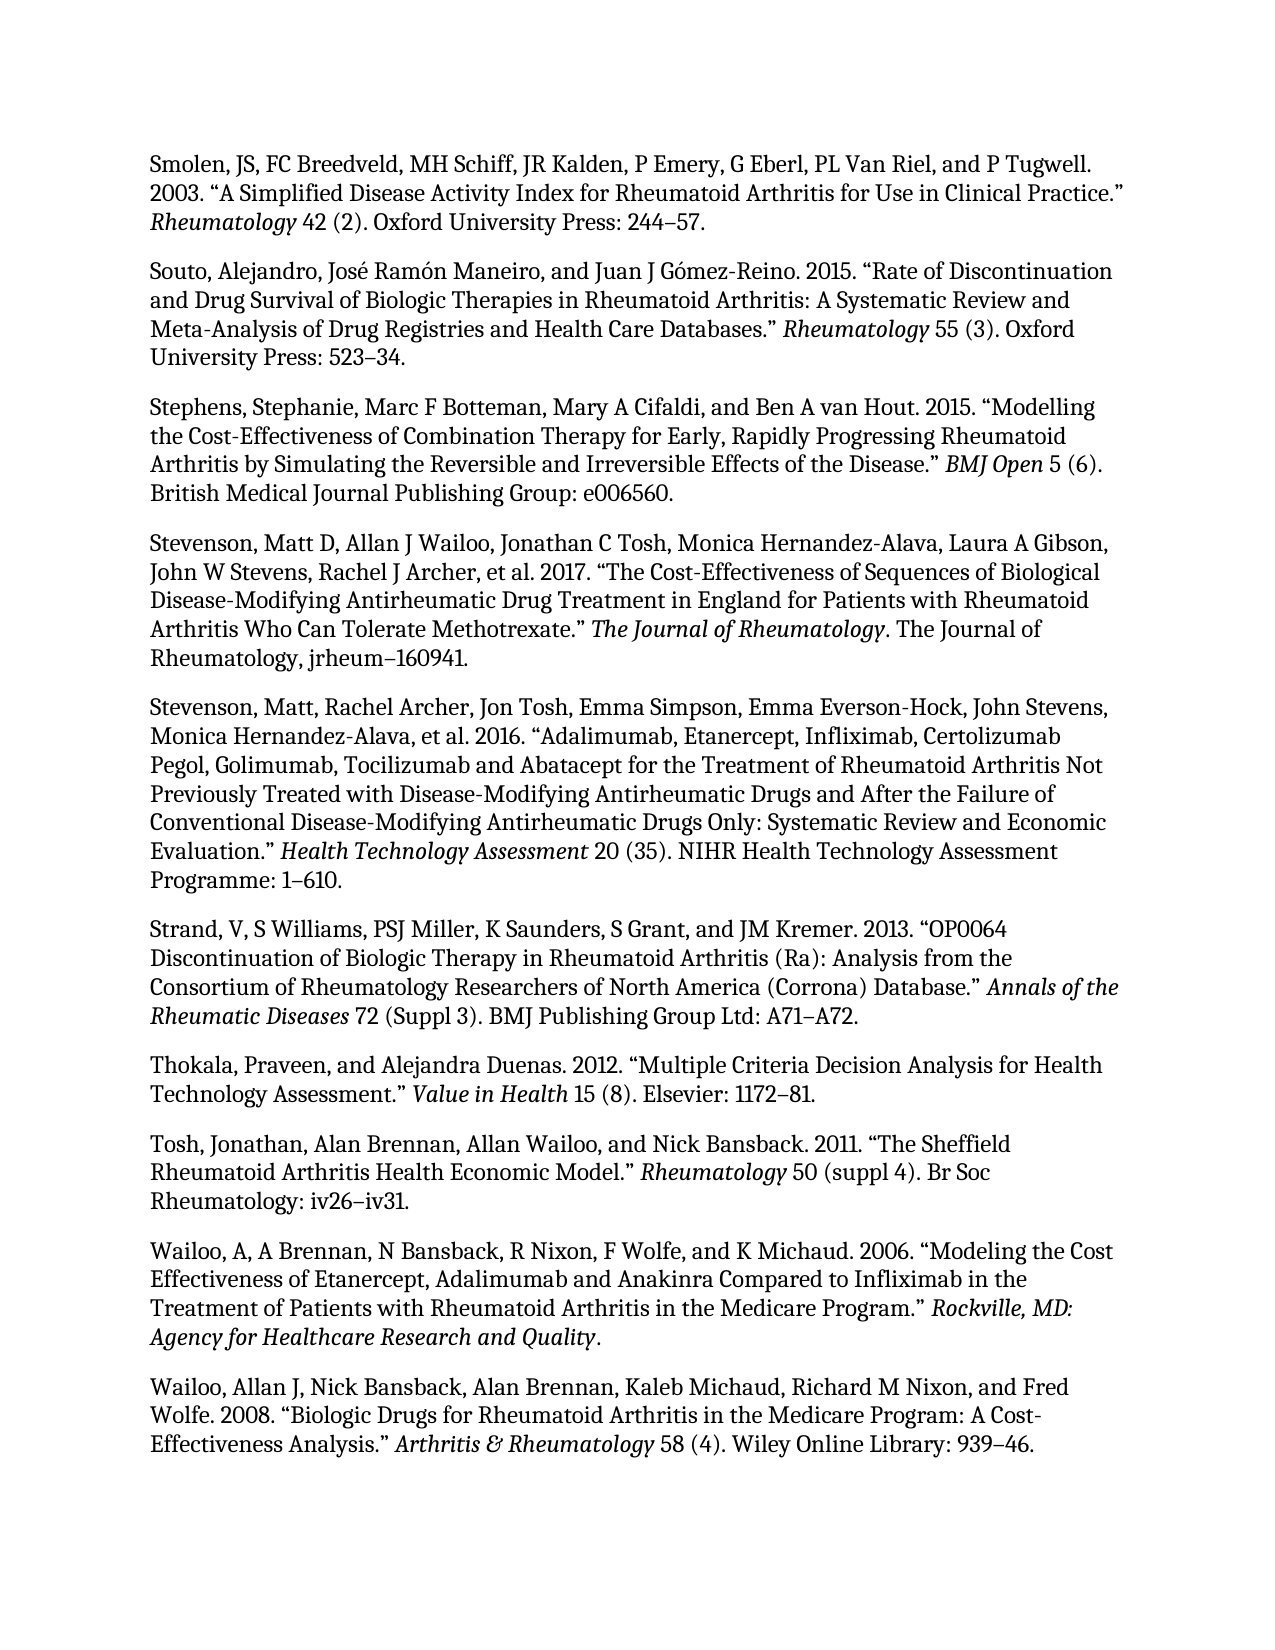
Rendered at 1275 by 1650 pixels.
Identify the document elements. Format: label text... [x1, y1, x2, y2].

text Wailoo, A, A Brennan, N Bansback, R Nixon, F Wolfe, and K Michaud. 2006. “Modeling the Cost Effectiveness of Etanercept, Adalimumab and Anakinra Compared to Infliximab in the Treatment of Patients with Rheumatoid Arthritis in the Medicare Program.” Rockville, MD: Agency for Healthcare Research and Quality. [150, 1237, 1125, 1352]
text Stephens, Stephanie, Marc F Botteman, Mary A Cifaldi, and Ben A van Hout. 2015. “Modelling the Cost-Effectiveness of Combination Therapy for Early, Rapidly Progressing Rheumatoid Arthritis by Simulating the Reversible and Irreversible Effects of the Disease.” BMJ Open 5 (6). British Medical Journal Publishing Group: e006560. [150, 393, 1125, 508]
text Tosh, Jonathan, Alan Brennan, Allan Wailoo, and Nick Bansback. 2011. “The Sheffield Rheumatoid Arthritis Health Economic Model.” Rheumatology 50 (suppl 4). Br Soc Rheumatology: iv26–iv31. [150, 1129, 1125, 1216]
text Souto, Alejandro, José Ramón Maneiro, and Juan J Gómez-Reino. 2015. “Rate of Discontinuation and Drug Survival of Biologic Therapies in Rheumatoid Arthritis: A Systematic Review and Meta-Analysis of Drug Registries and Health Care Databases.” Rheumatology 55 (3). Oxford University Press: 523–34. [150, 257, 1125, 372]
text Thokala, Praveen, and Alejandra Duenas. 2012. “Multiple Criteria Decision Analysis for Health Technology Assessment.” Value in Health 15 (8). Elsevier: 1172–81. [150, 1051, 1125, 1109]
text Strand, V, S Williams, PSJ Miller, K Saunders, S Grant, and JM Kremer. 2013. “OP0064 Discontinuation of Biologic Therapy in Rheumatoid Arthritis (Ra): Analysis from the Consortium of Rheumatology Researchers of North America (Corrona) Database.” Annals of the Rheumatic Diseases 72 (Suppl 3). BMJ Publishing Group Ltd: A71–A72. [150, 915, 1125, 1030]
text Smolen, JS, FC Breedveld, MH Schiff, JR Kalden, P Emery, G Eberl, PL Van Riel, and P Tugwell. 2003. “A Simplified Disease Activity Index for Rheumatoid Arthritis for Use in Clinical Practice.” Rheumatology 42 (2). Oxford University Press: 244–57. [150, 150, 1125, 236]
text Stevenson, Matt, Rachel Archer, Jon Tosh, Emma Simpson, Emma Everson-Hock, John Stevens, Monica Hernandez-Alava, et al. 2016. “Adalimumab, Etanercept, Infliximab, Certolizumab Pegol, Golimumab, Tocilizumab and Abatacept for the Treatment of Rheumatoid Arthritis Not Previously Treated with Disease-Modifying Antirheumatic Drugs and After the Failure of Conventional Disease-Modifying Antirheumatic Drugs Only: Systematic Review and Economic Evaluation.” Health Technology Assessment 20 (35). NIHR Health Technology Assessment Programme: 1–610. [150, 693, 1125, 894]
text Stevenson, Matt D, Allan J Wailoo, Jonathan C Tosh, Monica Hernandez-Alava, Laura A Gibson, John W Stevens, Rachel J Archer, et al. 2017. “The Cost-Effectiveness of Sequences of Biological Disease-Modifying Antirheumatic Drug Treatment in England for Patients with Rheumatoid Arthritis Who Can Tolerate Methotrexate.” The Journal of Rheumatology. The Journal of Rheumatology, jrheum–160941. [150, 529, 1125, 672]
